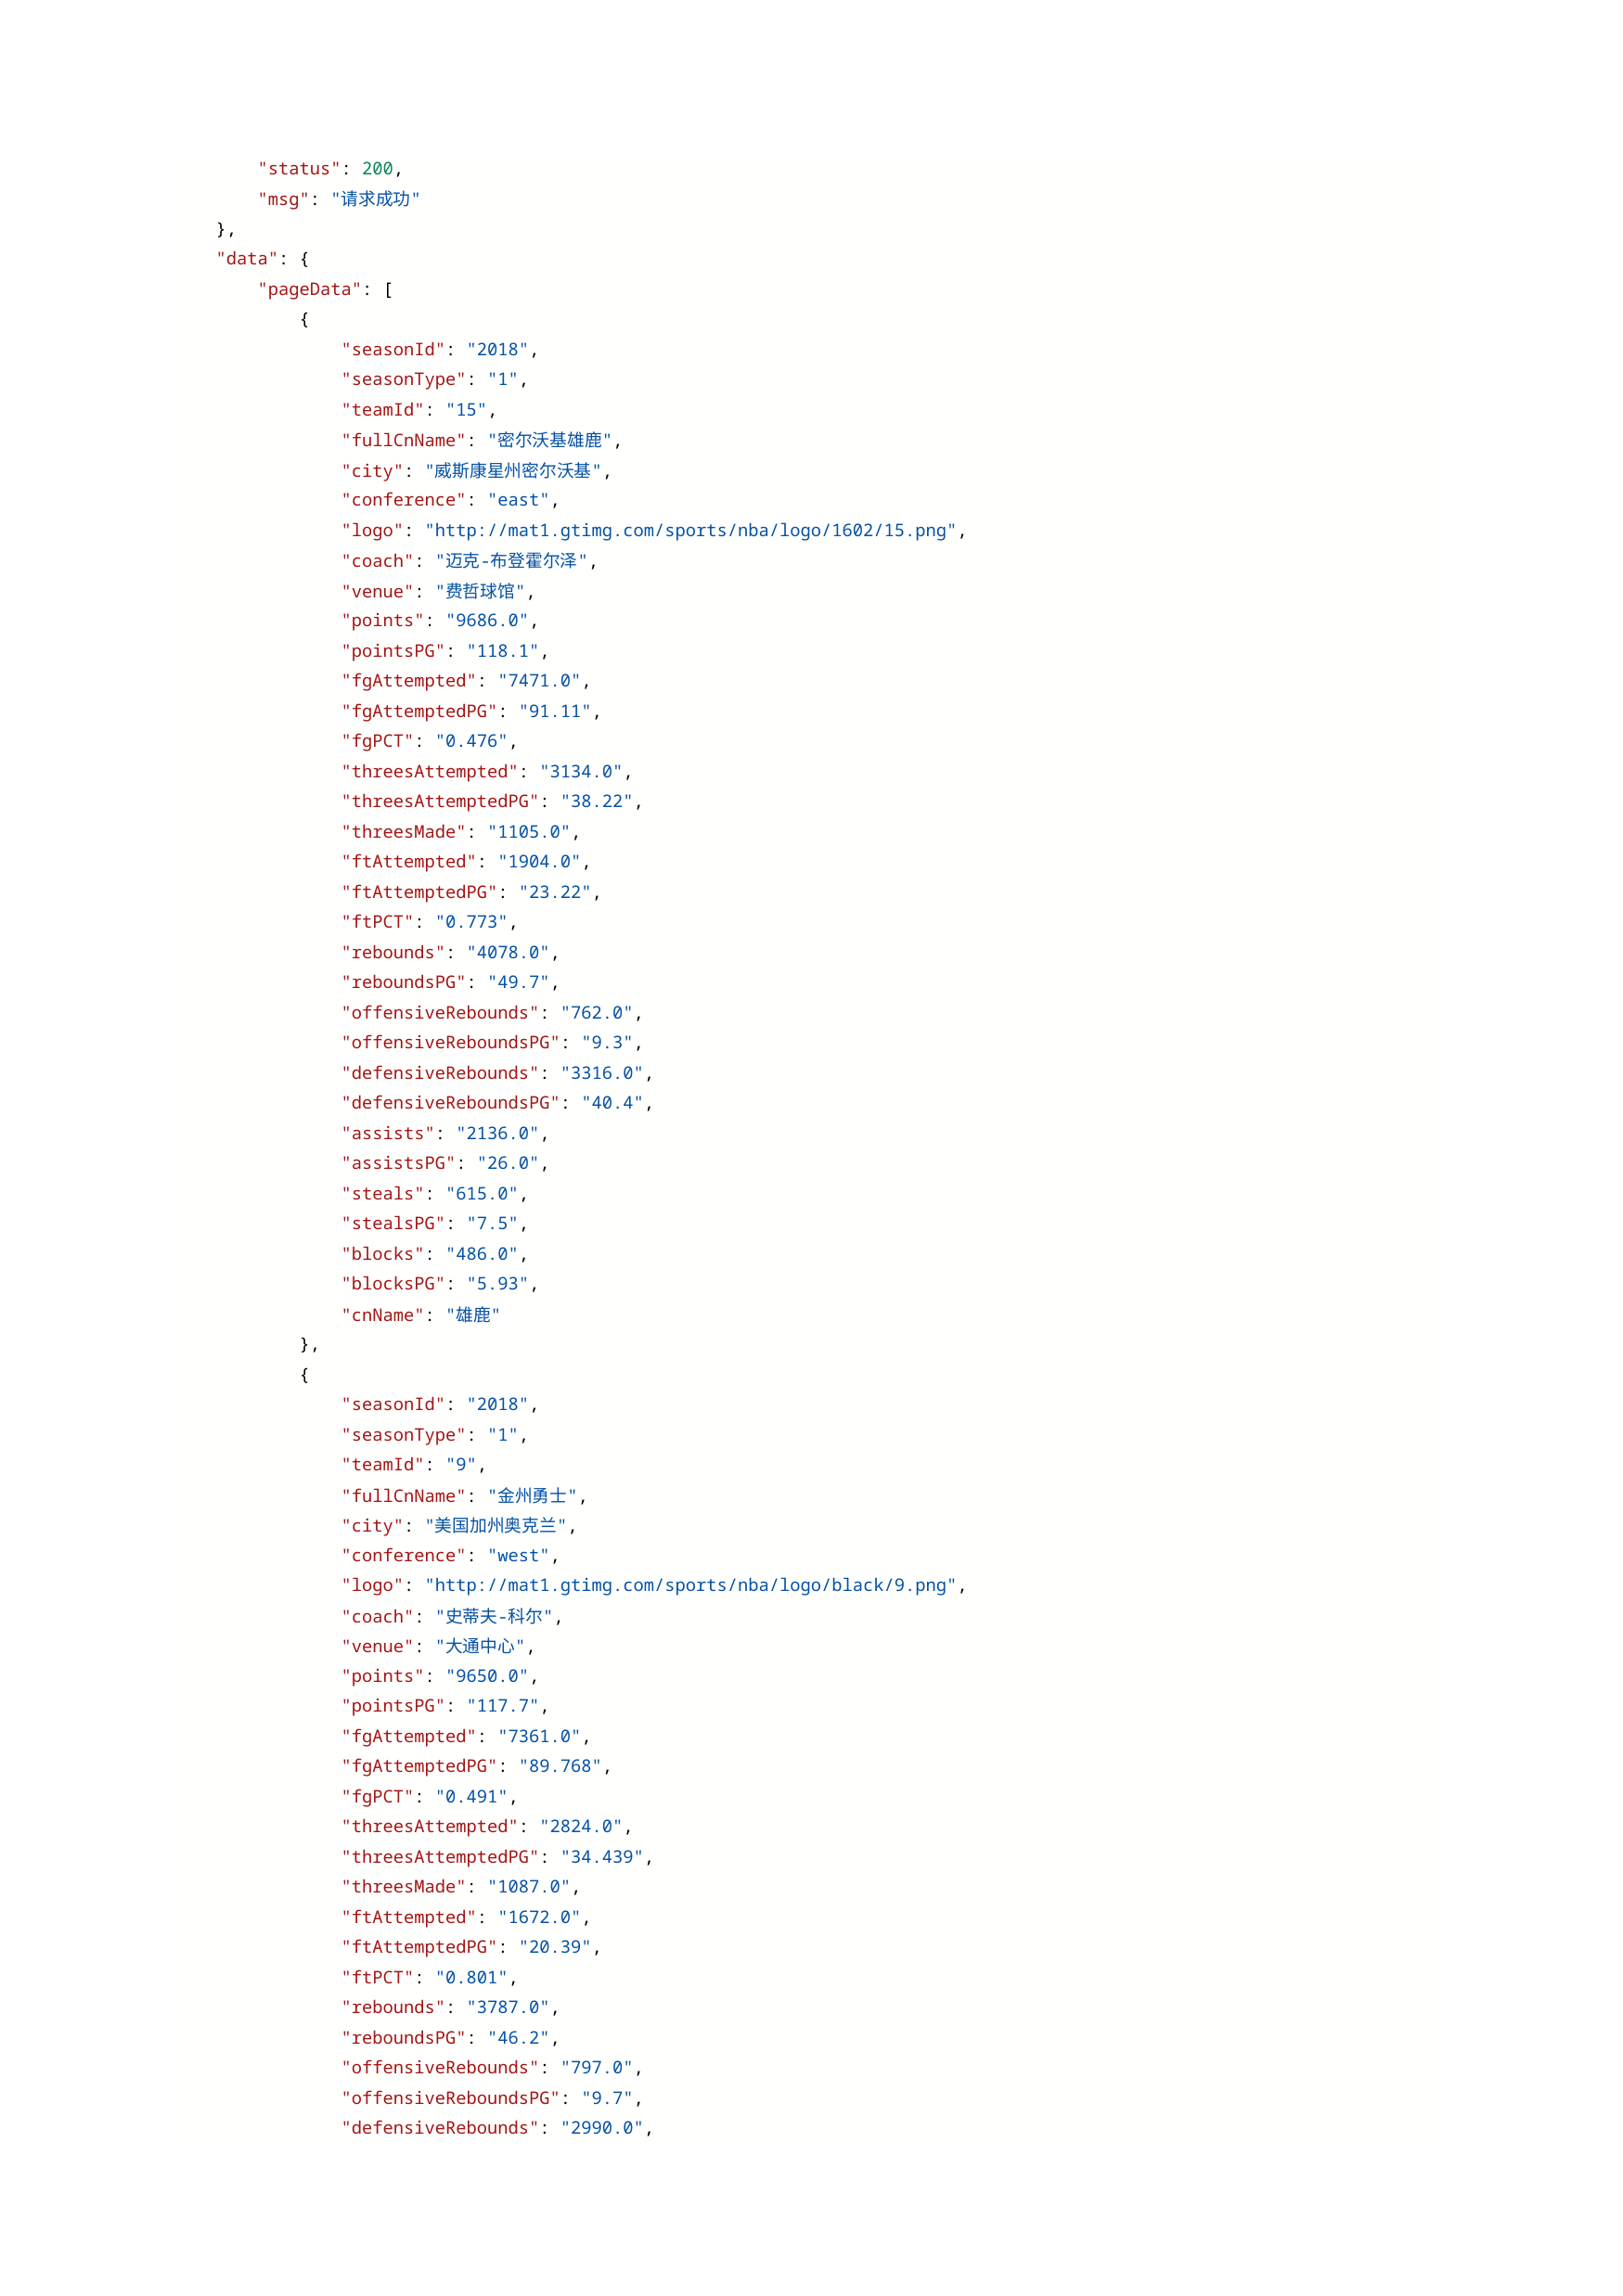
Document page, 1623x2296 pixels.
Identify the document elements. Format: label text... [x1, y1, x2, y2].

text "points": "9686.0", [174, 605, 1449, 635]
text "assistsPG": "26.0", [174, 1148, 1449, 1178]
text "stealsPG": "7.5", [174, 1208, 1449, 1238]
text "seasonId": "2018", [174, 1389, 1449, 1419]
text "blocksPG": "5.93", [174, 1268, 1449, 1299]
text "rebounds": "3787.0", [174, 1992, 1449, 2022]
text "offensiveRebounds": "797.0", [174, 2052, 1449, 2083]
text "seasonType": "1", [174, 1419, 1449, 1449]
text "threesAttemptedPG": "34.439", [174, 1841, 1449, 1871]
text "reboundsPG": "46.2", [174, 2022, 1449, 2052]
text "offensiveReboundsPG": "9.3", [174, 1027, 1449, 1058]
text "coach": "史蒂夫-科尔", [174, 1600, 1449, 1630]
text "defensiveRebounds": "2990.0", [174, 2112, 1449, 2143]
text "fgAttemptedPG": "91.11", [174, 696, 1449, 725]
text "fullCnName": "密尔沃基雄鹿", [174, 424, 1449, 455]
text "logo": "http://mat1.gtimg.com/sports/nba/logo/black/9.png", [174, 1570, 1449, 1600]
text "ftPCT": "0.773", [174, 906, 1449, 937]
text "defensiveReboundsPG": "40.4", [174, 1087, 1449, 1118]
text "logo": "http://mat1.gtimg.com/sports/nba/logo/1602/15.png", [174, 515, 1449, 545]
text "steals": "615.0", [174, 1178, 1449, 1208]
text "rebounds": "4078.0", [174, 937, 1449, 967]
text "teamId": "15", [174, 394, 1449, 424]
text "ftPCT": "0.801", [174, 1962, 1449, 1992]
text }, [174, 213, 1449, 243]
text "venue": "费哲球馆", [174, 575, 1449, 605]
text "ftAttemptedPG": "20.39", [174, 1931, 1449, 1962]
text "fgAttemptedPG": "89.768", [174, 1751, 1449, 1781]
text "city": "威斯康星州密尔沃基", [174, 455, 1449, 484]
text "seasonType": "1", [174, 364, 1449, 394]
text "fullCnName": "金州勇士", [174, 1480, 1449, 1509]
text "threesAttemptedPG": "38.22", [174, 786, 1449, 816]
text "ftAttempted": "1672.0", [174, 1902, 1449, 1931]
text "pointsPG": "118.1", [174, 635, 1449, 665]
text "blocks": "486.0", [174, 1238, 1449, 1268]
text "cnName": "雄鹿" [174, 1299, 1449, 1328]
text "conference": "west", [174, 1540, 1449, 1570]
text "fgPCT": "0.476", [174, 725, 1449, 756]
text { [174, 303, 1449, 334]
text "fgAttempted": "7361.0", [174, 1721, 1449, 1751]
text "threesMade": "1087.0", [174, 1871, 1449, 1902]
text "reboundsPG": "49.7", [174, 967, 1449, 997]
text "coach": "迈克-布登霍尔泽", [174, 545, 1449, 575]
text "ftAttemptedPG": "23.22", [174, 877, 1449, 906]
text "threesAttempted": "2824.0", [174, 1811, 1449, 1841]
text "threesMade": "1105.0", [174, 816, 1449, 846]
text "pageData": [ [174, 274, 1449, 303]
text "data": { [174, 243, 1449, 274]
text "teamId": "9", [174, 1449, 1449, 1480]
text "venue": "大通中心", [174, 1630, 1449, 1661]
text "assists": "2136.0", [174, 1118, 1449, 1148]
text "seasonId": "2018", [174, 334, 1449, 364]
text "defensiveRebounds": "3316.0", [174, 1058, 1449, 1087]
text "threesAttempted": "3134.0", [174, 756, 1449, 786]
text "points": "9650.0", [174, 1661, 1449, 1690]
text "offensiveReboundsPG": "9.7", [174, 2083, 1449, 2112]
text "city": "美国加州奥克兰", [174, 1509, 1449, 1540]
text "fgPCT": "0.491", [174, 1781, 1449, 1811]
text "conference": "east", [174, 484, 1449, 515]
text "status": 200, [174, 153, 1449, 183]
text "fgAttempted": "7471.0", [174, 665, 1449, 696]
text "offensiveRebounds": "762.0", [174, 997, 1449, 1027]
text "pointsPG": "117.7", [174, 1690, 1449, 1721]
text { [174, 1359, 1449, 1389]
text "ftAttempted": "1904.0", [174, 846, 1449, 877]
text "msg": "请求成功" [174, 183, 1449, 213]
text }, [174, 1328, 1449, 1359]
